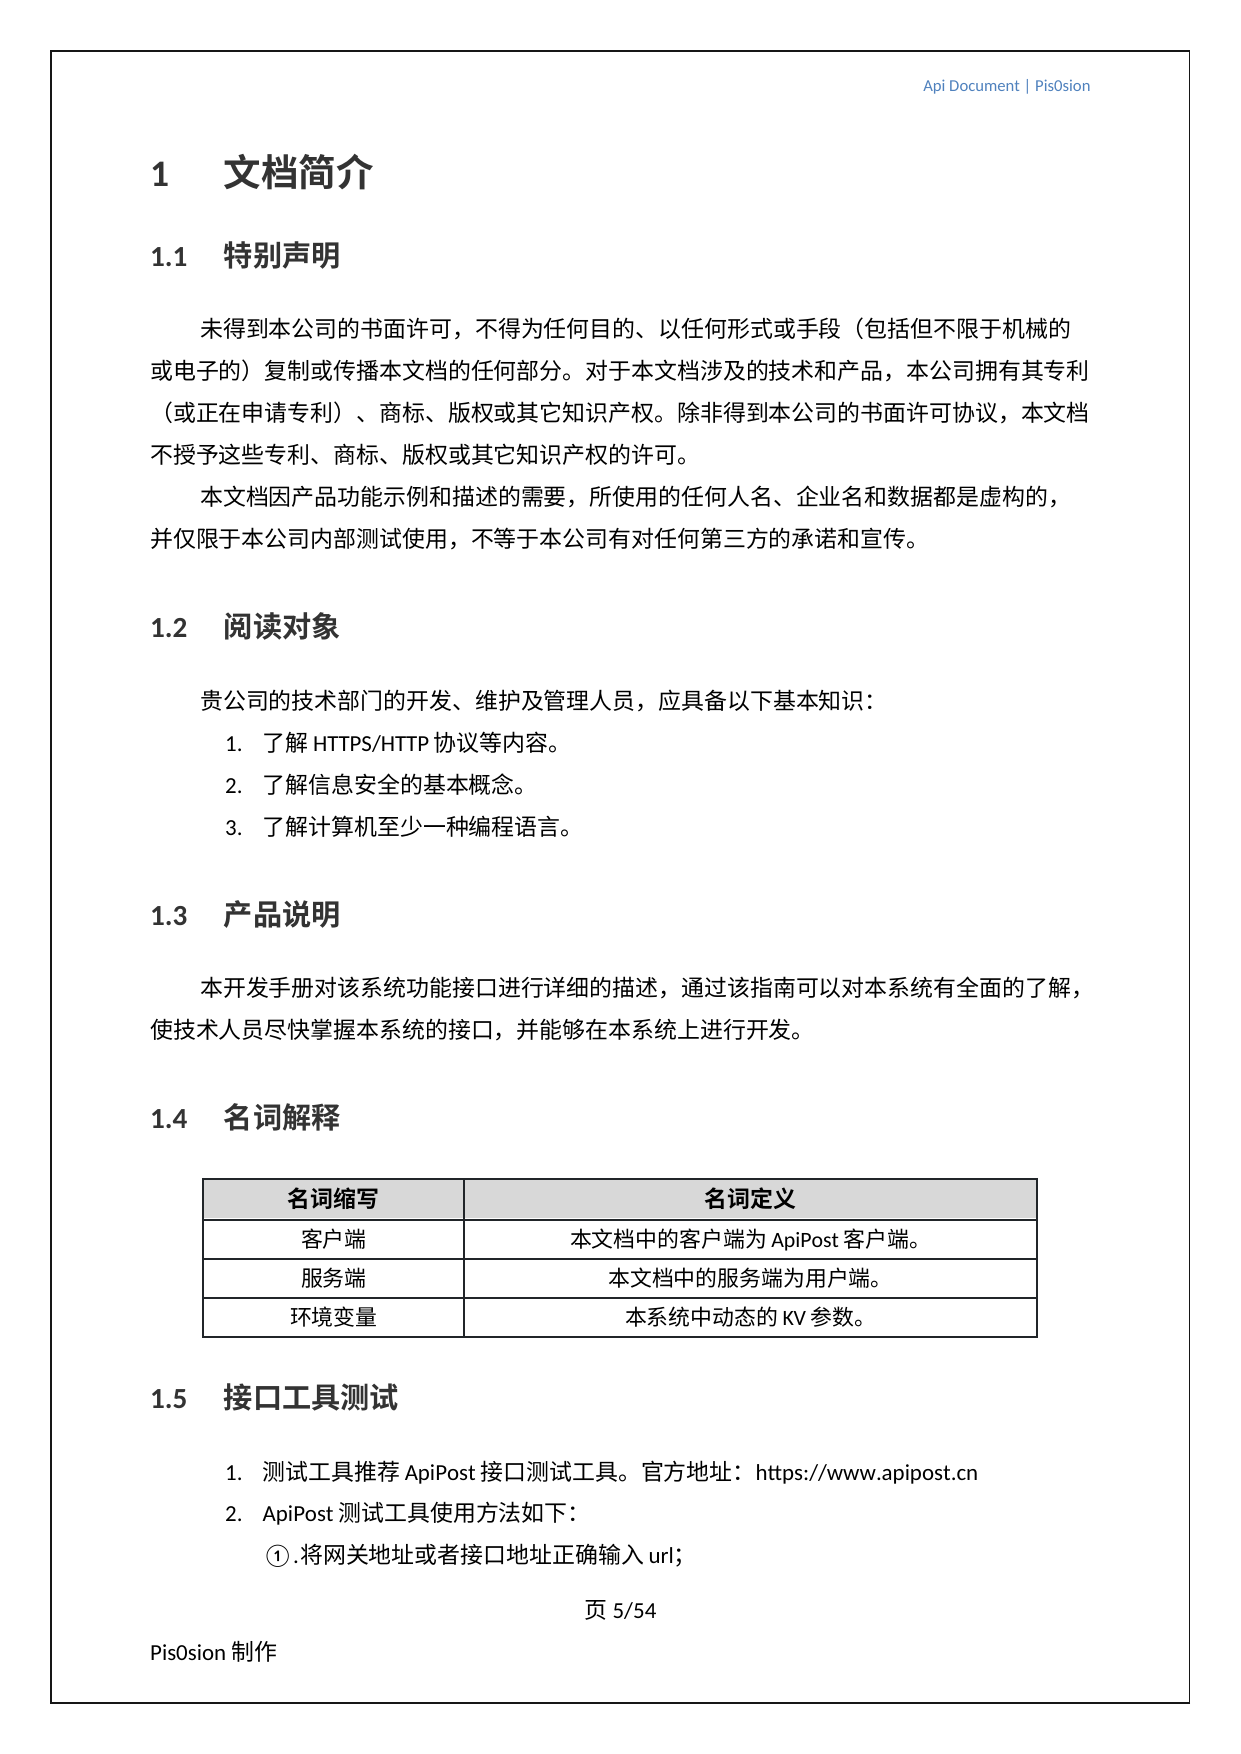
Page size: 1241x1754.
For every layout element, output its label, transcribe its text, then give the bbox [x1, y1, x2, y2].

list 测试工具推荐ApiPost接口测试工具。官方地址：https://www.apipost.cn [225, 1458, 1090, 1486]
table_cell 本文档中的服务端为用户端。 [465, 1260, 1036, 1297]
list 将网关地址或者接口地址正确输入url； [262, 1542, 1090, 1569]
table_cell 客户端 [204, 1221, 463, 1258]
table_header 名词定义 [465, 1180, 1036, 1218]
subtitle 名词解释 [150, 1100, 1090, 1136]
list 了解HTTPS/HTTP协议等内容。 [225, 729, 1090, 757]
subtitle 产品说明 [150, 897, 1090, 932]
table_cell 环境变量 [204, 1299, 463, 1336]
subtitle 文档简介 [150, 150, 1090, 196]
text 未得到本公司的书面许可，不得为任何目的、以任何形式或手段（包括但不限于机械的或电子的）复制或传播本文档的任何部分。对于本文档涉及的技术和产品，本公司拥有其专利（或正在申请专利）、商标、版权或其它知识产权。除非得到本公司的书面许可协议，本文档不授予这些专利、商标、版权或其它知识产权的许可。 [150, 315, 1090, 469]
text 本开发手册对该系统功能接口进行详细的描述，通过该指南可以对本系统有全面的了解，使技术人员尽快掌握本系统的接口，并能够在本系统上进行开发。 [150, 974, 1090, 1044]
subtitle 阅读对象 [150, 609, 1090, 645]
subtitle 特别声明 [150, 238, 1090, 273]
table_cell 本系统中动态的KV参数。 [465, 1299, 1036, 1336]
text 本文档因产品功能示例和描述的需要，所使用的任何人名、企业名和数据都是虚构的，并仅限于本公司内部测试使用，不等于本公司有对任何第三方的承诺和宣传。 [150, 483, 1090, 553]
list ApiPost测试工具使用方法如下： [225, 1499, 1090, 1528]
table_cell 服务端 [204, 1260, 463, 1297]
list 了解计算机至少一种编程语言。 [225, 813, 1090, 841]
subtitle 接口工具测试 [150, 1380, 1090, 1416]
text 贵公司的技术部门的开发、维护及管理人员，应具备以下基本知识： [150, 687, 1090, 715]
table_header 名词缩写 [204, 1180, 463, 1218]
table_cell 本文档中的客户端为ApiPost客户端。 [465, 1221, 1036, 1258]
list 了解信息安全的基本概念。 [225, 771, 1090, 799]
